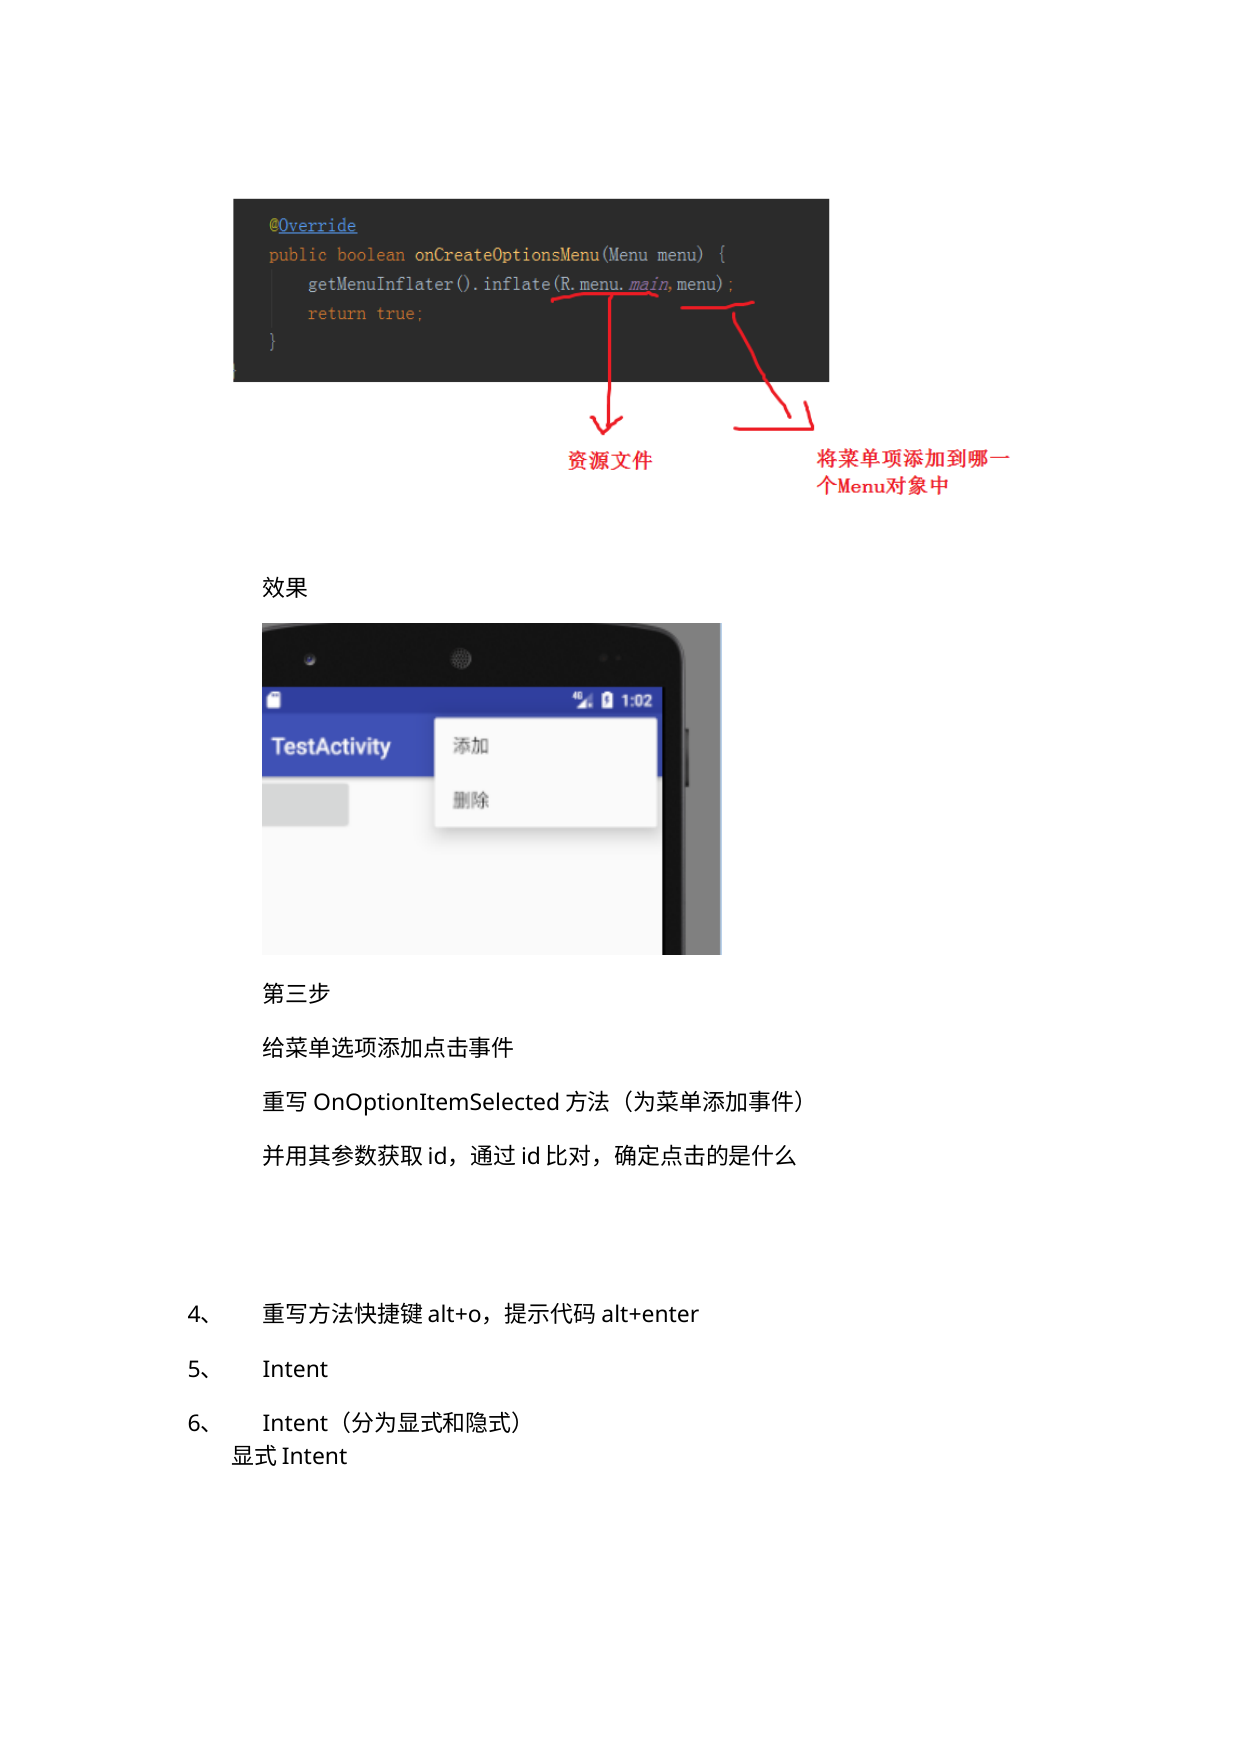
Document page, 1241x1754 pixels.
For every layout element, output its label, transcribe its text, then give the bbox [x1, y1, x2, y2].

text 第三步 [187, 976, 1053, 1009]
text 并用其参数获取id，通过id比对，确定点击的是什么 [187, 1138, 1053, 1171]
text 效果 [187, 569, 1053, 603]
list 重写方法快捷键alt+o，提示代码 alt+enter [187, 1296, 1053, 1329]
list Intent [187, 1350, 1053, 1384]
text 显式Intent [231, 1438, 1053, 1471]
picture [187, 149, 1043, 549]
list Intent（分为显式和隐式） [187, 1404, 1053, 1438]
picture [262, 623, 722, 955]
text 给菜单选项添加点击事件 [187, 1030, 1053, 1063]
text 重写OnOptionItemSelected方法（为菜单添加事件） [187, 1084, 1053, 1117]
